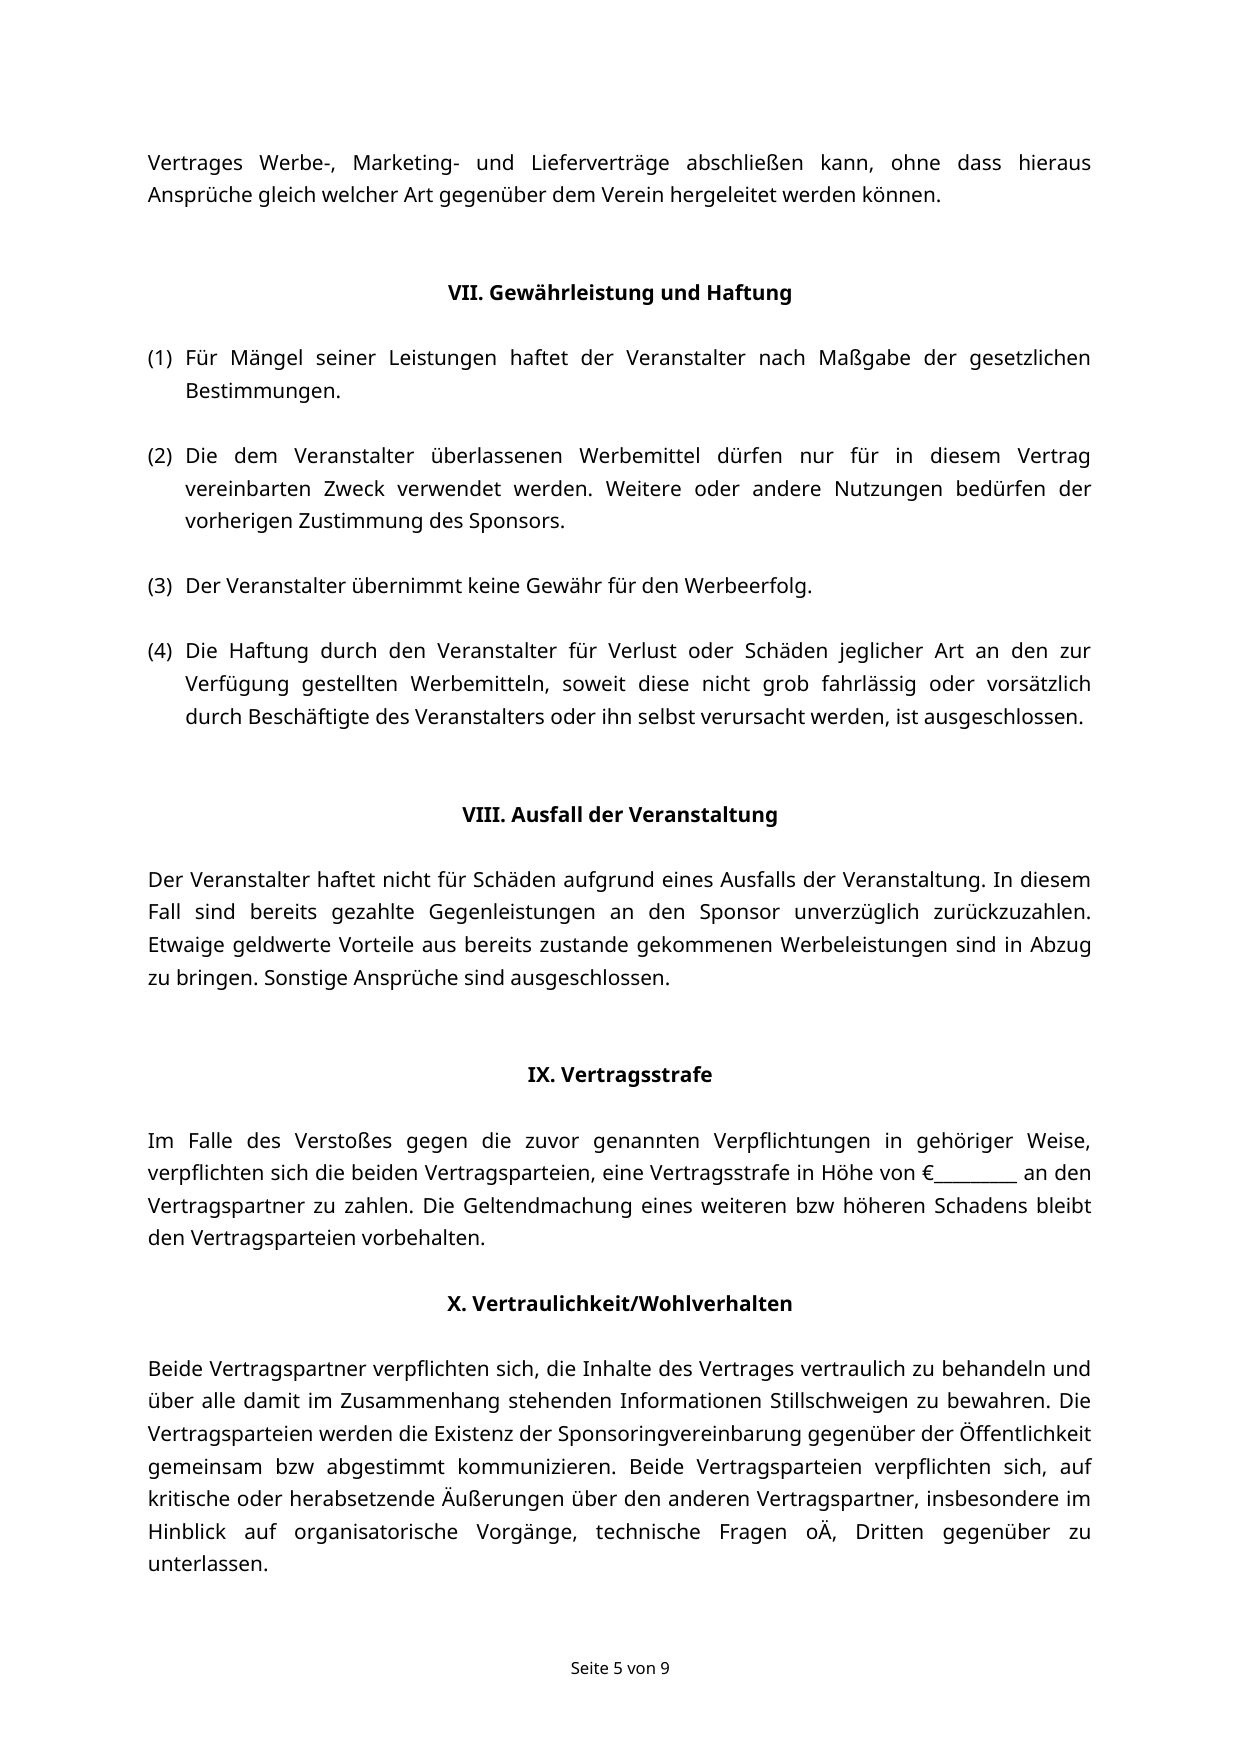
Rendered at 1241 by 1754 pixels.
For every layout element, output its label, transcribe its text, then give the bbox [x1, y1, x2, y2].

text Beide Vertragspartner verpflichten sich, die Inhalte des Vertrages vertraulich zu behandeln und über alle damit im Zusammenhang stehenden Informationen Stillschweigen zu bewahren. Die Vertragsparteien werden die Existenz der Sponsoringvereinbarung gegenüber der Öffentlichkeit gemeinsam bzw abgestimmt kommunizieren. Beide Vertragsparteien verpflichten sich, auf kritische oder herabsetzende Äußerungen über den anderen Vertragspartner, insbesondere im Hinblick auf organisatorische Vorgänge, technische Fragen oÄ, Dritten gegenüber zu unterlassen. [148, 1354, 1093, 1578]
text Im Falle des Verstoßes gegen die zuvor genannten Verpflichtungen in gehöriger Weise, verpflichten sich die beiden Vertragsparteien, eine Vertragsstrafe in Höhe von €_________ an den Vertragspartner zu zahlen. Die Geltendmachung eines weiteren bzw höheren Schadens bleibt den Vertragsparteien vorbehalten. [148, 1126, 1093, 1252]
list Die dem Veranstalter überlassenen Werbemittel dürfen nur für in diesem Vertrag vereinbarten Zweck verwendet werden. Weitere oder andere Nutzungen bedürfen der vorherigen Zustimmung des Sponsors. [148, 441, 1093, 535]
text IX. Vertragsstrafe [148, 1061, 1093, 1089]
list Der Veranstalter übernimmt keine Gewähr für den Werbeerfolg. [148, 571, 1093, 600]
text Der Veranstalter haftet nicht für Schäden aufgrund eines Ausfalls der Veranstaltung. In diesem Fall sind bereits gezahlte Gegenleistungen an den Sponsor unverzüglich zurückzuzahlen. Etwaige geldwerte Vorteile aus bereits zustande gekommenen Werbeleistungen sind in Abzug zu bringen. Sonstige Ansprüche sind ausgeschlossen. [148, 865, 1093, 991]
text VIII. Ausfall der Veranstaltung [148, 800, 1093, 828]
text X. Vertraulichkeit/Wohlverhalten [148, 1289, 1093, 1317]
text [148, 148, 1093, 209]
text VII. Gewährleistung und Haftung [148, 278, 1093, 306]
list Für Mängel seiner Leistungen haftet der Veranstalter nach Maßgabe der gesetzlichen Bestimmungen. [148, 343, 1093, 404]
list Die Haftung durch den Veranstalter für Verlust oder Schäden jeglicher Art an den zur Verfügung gestellten Werbemitteln, soweit diese nicht grob fahrlässig oder vorsätzlich durch Beschäftigte des Veranstalters oder ihn selbst verursacht werden, ist ausgeschlossen. [148, 637, 1093, 730]
